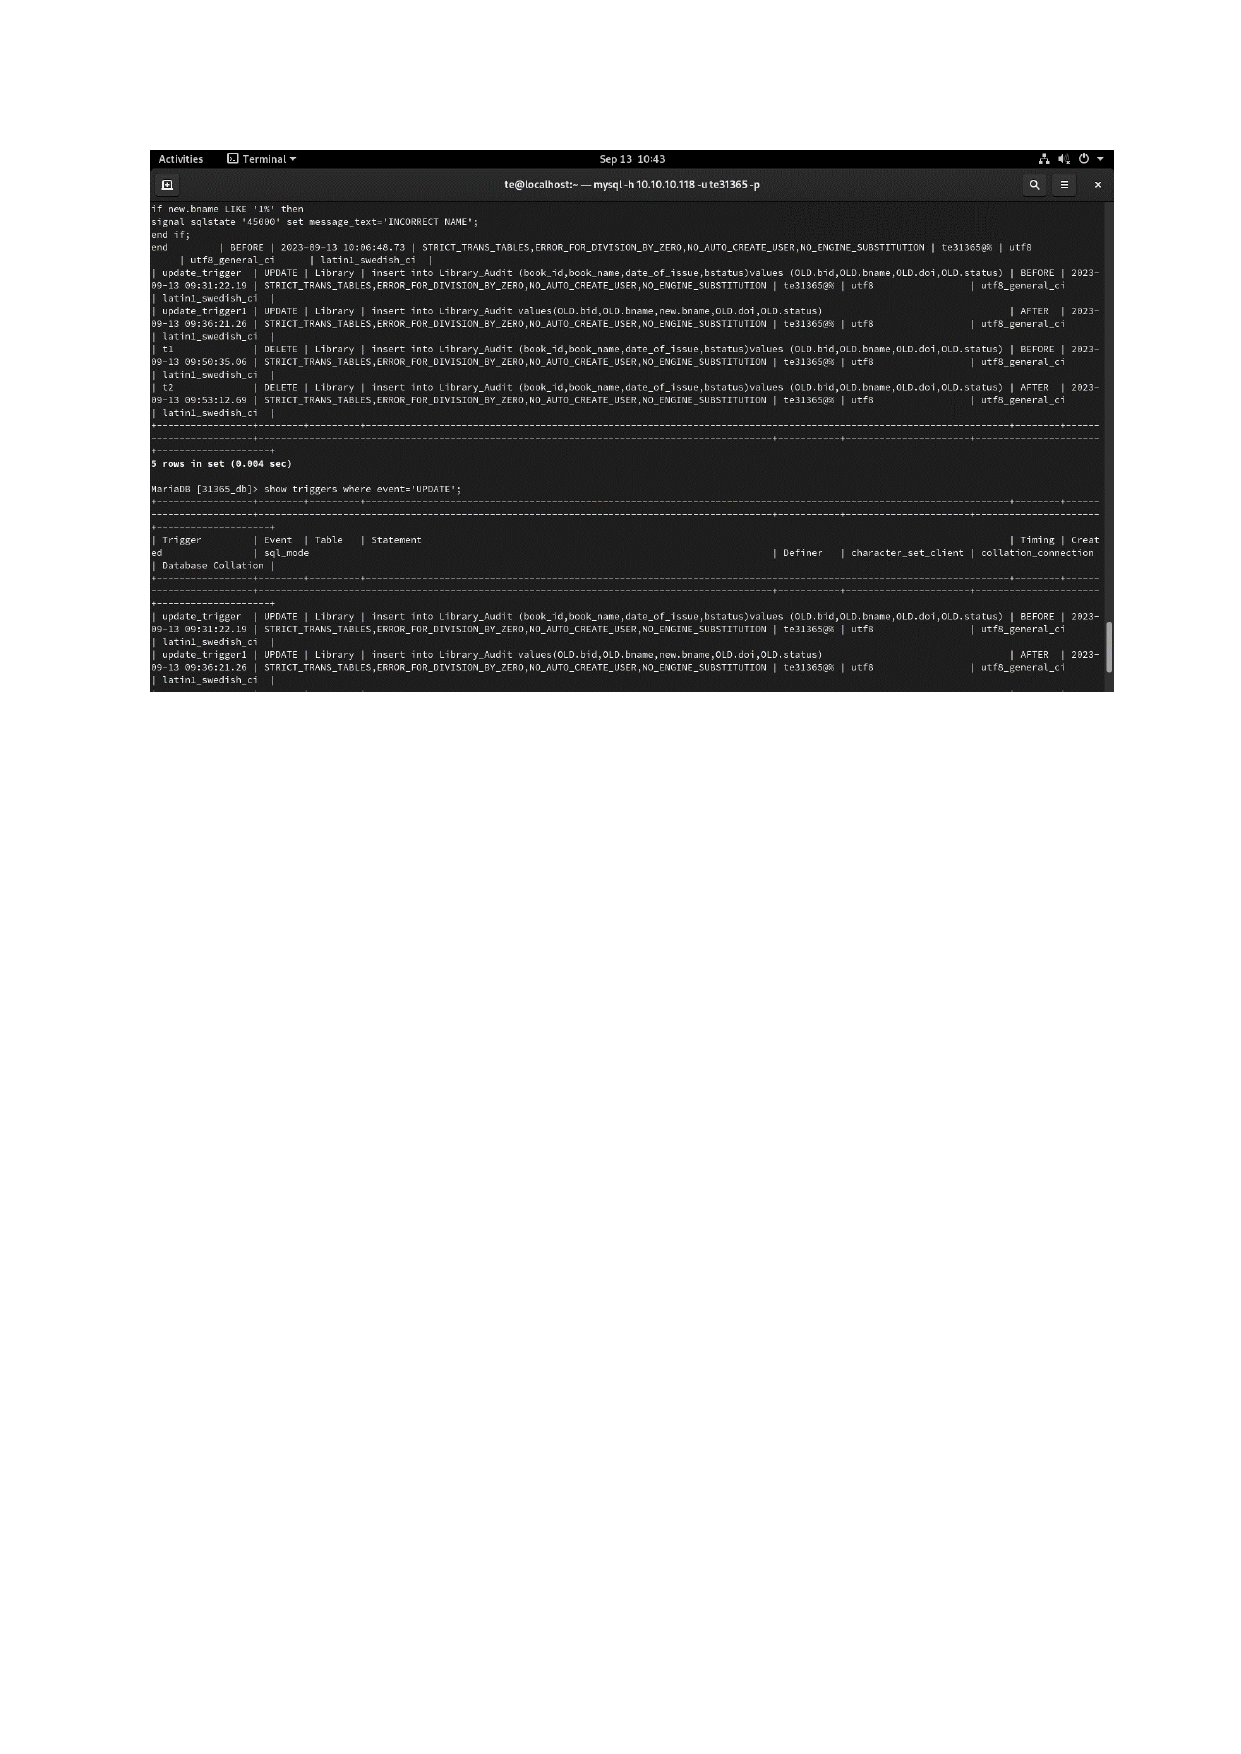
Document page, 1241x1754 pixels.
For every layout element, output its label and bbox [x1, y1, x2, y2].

picture [150, 150, 1114, 692]
